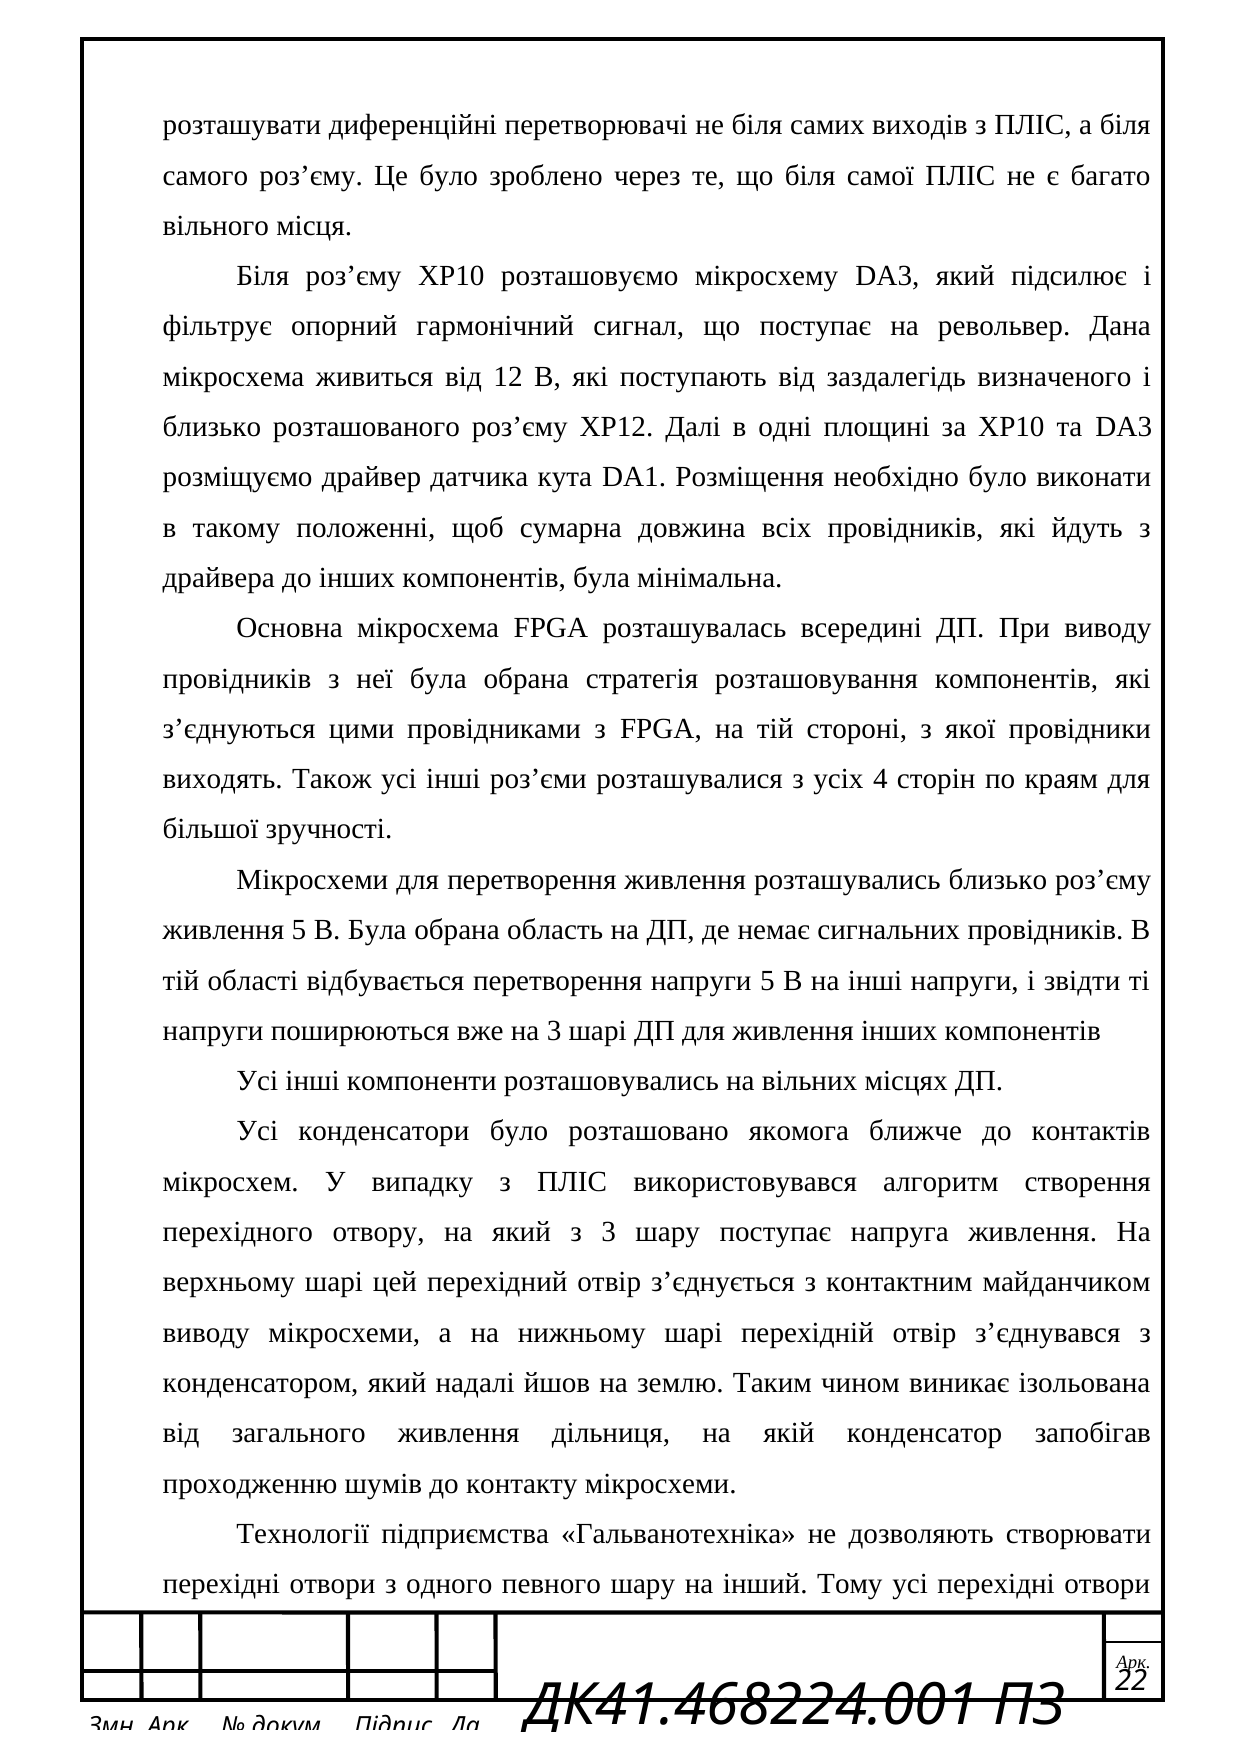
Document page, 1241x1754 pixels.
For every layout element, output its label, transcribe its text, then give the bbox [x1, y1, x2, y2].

text Мікросхеми для перетворення живлення розташувались близько роз’єму живлення 5 В. Була обрана область на ДП, де немає сигнальних провідників. В тій області відбувається перетворення напруги 5 В на інші напруги, і звідти ті напруги поширюються вже на 3 шарі ДП для живлення інших компонентів [162, 862, 1152, 1046]
text Біля роз’єму ХР10 розташовуємо мікросхему DA3, який підсилює і фільтрує опорний гармонічний сигнал, що поступає на револьвер. Дана мікросхема живиться від 12 В, які поступають від заздалегідь визначеного і близько розташованого роз’єму ХР12. Далі в одні площині за ХР10 та DA3 розміщуємо драйвер датчика кута DA1. Розміщення необхідно було виконати в такому положенні, щоб сумарна довжина всіх провідників, які йдуть з драйвера до інших компонентів, була мінімальна. [162, 258, 1152, 594]
text Основна мікросхема FPGA розташувалась всередині ДП. При виводу провідників з неї була обрана стратегія розташовування компонентів, які з’єднуються цими провідниками з FPGA, на тій стороні, з якої провідники виходять. Також усі інші роз’єми розташувалися з усіх 4 сторін по краям для більшої зручності. [162, 610, 1152, 845]
text Усі інші компоненти розташовувались на вільних місцях ДП. [162, 1063, 1152, 1097]
